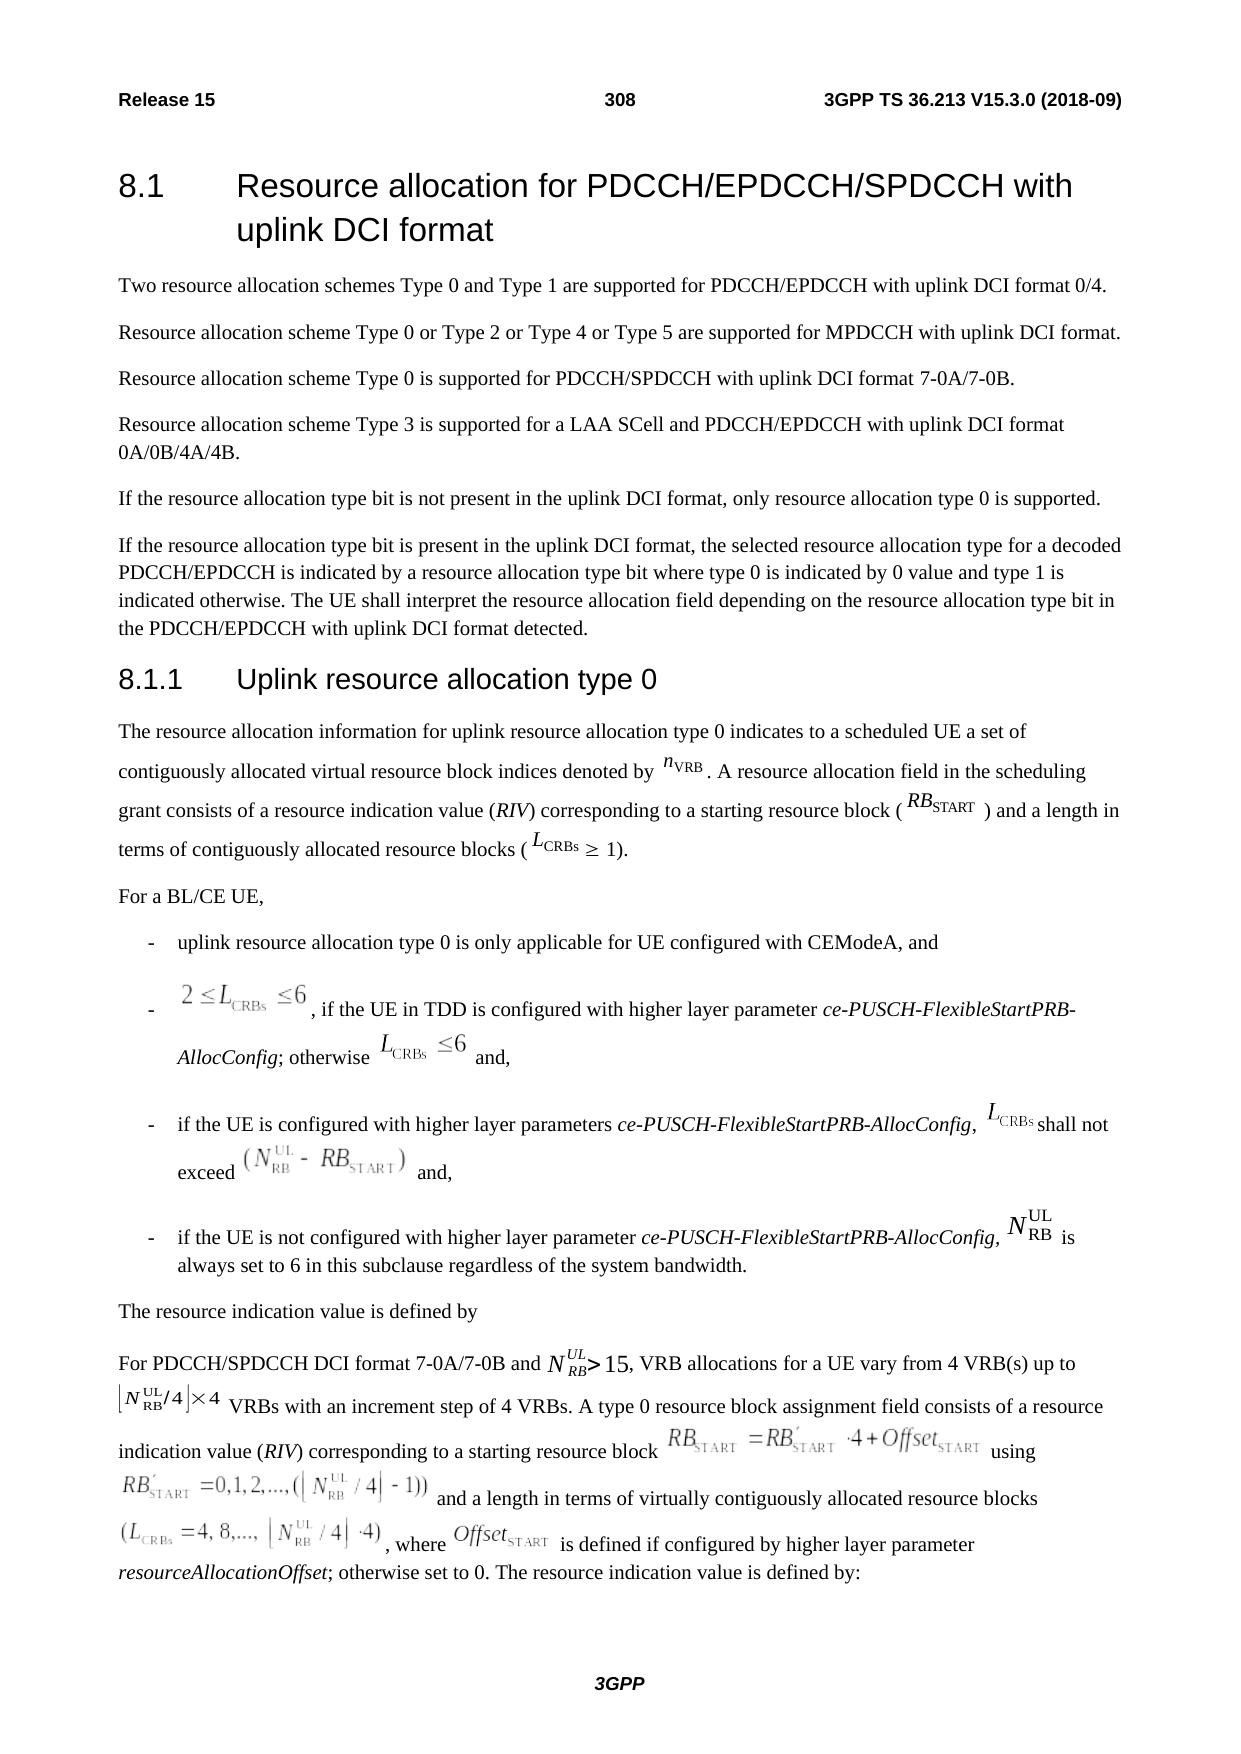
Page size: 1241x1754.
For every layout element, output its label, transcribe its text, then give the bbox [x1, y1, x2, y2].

text Resource allocation scheme Type 0 is supported for PDCCH/SPDCCH with uplink DCI format 7-0A/7-0B. [118, 366, 1122, 390]
text - uplink resource allocation type 0 is only applicable for UE configured with CEModeA, and [148, 930, 1122, 954]
text Two resource allocation schemes Type 0 and Type 1 are supported for PDCCH/EPDCCH with uplink DCI format 0/4. [118, 273, 1122, 297]
text Resource allocation scheme Type 3 is supported for a LAA SCell and PDCCH/EPDCCH with uplink DCI format 0A/0B/4A/4B. [118, 412, 1122, 464]
text - , if the UE in TDD is configured with higher layer parameter ce-PUSCH-FlexibleStartPRB-AllocConfig; otherwise and, [148, 976, 1122, 1069]
text For PDCCH/SPDCCH DCI format 7-0A/7-0B and , VRB allocations for a UE vary from 4 VRB(s) up to VRBs with an increment step of 4 VRBs. A type 0 resource block assignment field consists of a resource indication value (RIV) corresponding to a starting resource block using and a length in terms of virtually contiguously allocated resource blocks , where is defined if configured by higher layer parameter resourceAllocationOffset; otherwise set to 0. The resource indication value is defined by: [118, 1346, 1122, 1584]
text The resource indication value is defined by [118, 1299, 1122, 1323]
text The resource allocation information for uplink resource allocation type 0 indicates to a scheduled UE a set of contiguously allocated virtual resource block indices denoted by . A resource allocation field in the scheduling grant consists of a resource indication value (RIV) corresponding to a starting resource block () and a length in terms of contiguously allocated resource blocks ( 1). [118, 719, 1122, 861]
text - if the UE is configured with higher layer parameters ce-PUSCH-FlexibleStartPRB-AllocConfig, shall not exceed and, [148, 1091, 1122, 1184]
text If the resource allocation type bit is present in the uplink DCI format, the selected resource allocation type for a decoded PDCCH/EPDCCH is indicated by a resource allocation type bit where type 0 is indicated by 0 value and type 1 is indicated otherwise. The UE shall interpret the resource allocation field depending on the resource allocation type bit in the PDCCH/EPDCCH with uplink DCI format detected. [118, 533, 1122, 639]
subtitle 8.1 Resource allocation for PDCCH/EPDCCH/SPDCCH with uplink DCI format [118, 166, 1122, 249]
subtitle 8.1.1 Uplink resource allocation type 0 [118, 662, 1122, 695]
text For a BL/CE UE, [118, 884, 1122, 908]
text Resource allocation scheme Type 0 or Type 2 or Type 4 or Type 5 are supported for MPDCCH with uplink DCI format. [118, 320, 1122, 344]
text - if the UE is not configured with higher layer parameter ce-PUSCH-FlexibleStartPRB-AllocConfig, is always set to 6 in this subclause regardless of the system bandwidth. [148, 1206, 1122, 1277]
text If the resource allocation type bit is not present in the uplink DCI format, only resource allocation type 0 is supported. [118, 486, 1122, 510]
